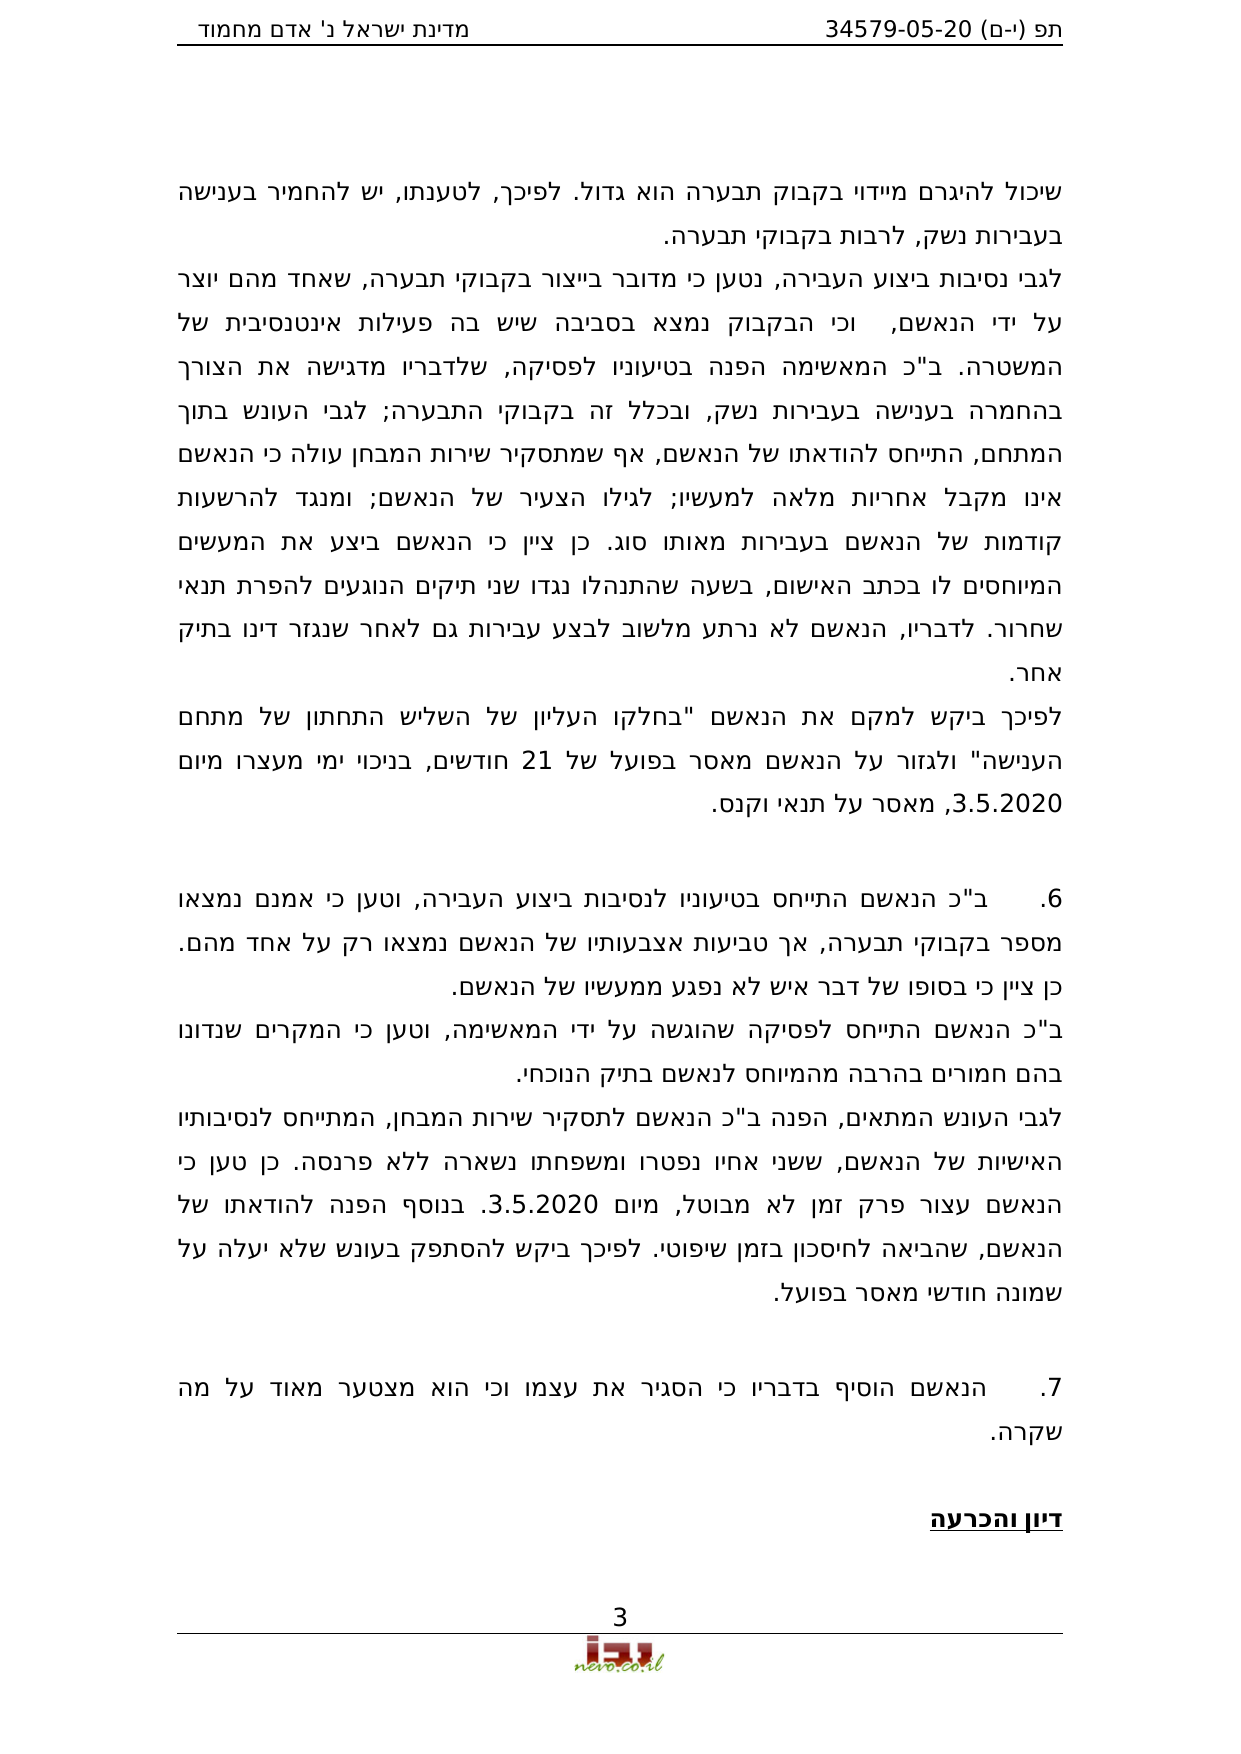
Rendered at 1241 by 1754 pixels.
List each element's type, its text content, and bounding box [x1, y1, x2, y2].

text דיון והכרעה [177, 1504, 1063, 1534]
text לפיכך ביקש למקם את הנאשם "בחלקו העליון של השליש התחתון של מתחם הענישה" ולגזור על הנאשם מאסר בפועל של 21 חודשים, בניכוי ימי מעצרו מיום 3.5.2020, מאסר על תנאי וקנס. [177, 702, 1063, 819]
text ב"כ הנאשם התייחס לפסיקה שהוגשה על ידי המאשימה, וטען כי המקרים שנדונו בהם חמורים בהרבה מהמיוחס לנאשם בתיק הנוכחי. [177, 1016, 1063, 1089]
picture [574, 1635, 666, 1673]
text לגבי נסיבות ביצוע העבירה, נטען כי מדובר בייצור בקבוקי תבערה, שאחד מהם יוצר על ידי הנאשם, וכי הבקבוק נמצא בסביבה שיש בה פעילות אינטנסיבית של המשטרה. ב"כ המאשימה הפנה בטיעוניו לפסיקה, שלדבריו מדגישה את הצורך בהחמרה בענישה בעבירות נשק, ובכלל זה בקבוקי התבערה; לגבי העונש בתוך המתחם, התייחס להודאתו של הנאשם, אף שמתסקיר שירות המבחן עולה כי הנאשם אינו מקבל אחריות מלאה למעשיו; לגילו הצעיר של הנאשם; ומנגד להרשעות קודמות של הנאשם בעבירות מאותו סוג. כן ציין כי הנאשם ביצע את המעשים המיוחסים לו בכתב האישום, בשעה שהתנהלו נגדו שני תיקים הנוגעים להפרת תנאי שחרור. לדבריו, הנאשם לא נרתע מלשוב לבצע עבירות גם לאחר שנגזר דינו בתיק אחר. [177, 265, 1063, 688]
text 6. ב"כ הנאשם התייחס בטיעוניו לנסיבות ביצוע העבירה, וטען כי אמנם נמצאו מספר בקבוקי תבערה, אך טביעות אצבעותיו של הנאשם נמצאו רק על אחד מהם. כן ציין כי בסופו של דבר איש לא נפגע ממעשיו של הנאשם. [177, 884, 1063, 1001]
text לגבי העונש המתאים, הפנה ב"כ הנאשם לתסקיר שירות המבחן, המתייחס לנסיבותיו האישיות של הנאשם, ששני אחיו נפטרו ומשפחתו נשארה ללא פרנסה. כן טען כי הנאשם עצור פרק זמן לא מבוטל, מיום 3.5.2020. בנוסף הפנה להודאתו של הנאשם, שהביאה לחיסכון בזמן שיפוטי. לפיכך ביקש להסתפק בעונש שלא יעלה על שמונה חודשי מאסר בפועל. [177, 1103, 1063, 1307]
text 7. הנאשם הוסיף בדבריו כי הסגיר את עצמו וכי הוא מצטער מאוד על מה שקרה. [177, 1373, 1063, 1446]
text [177, 177, 1063, 250]
